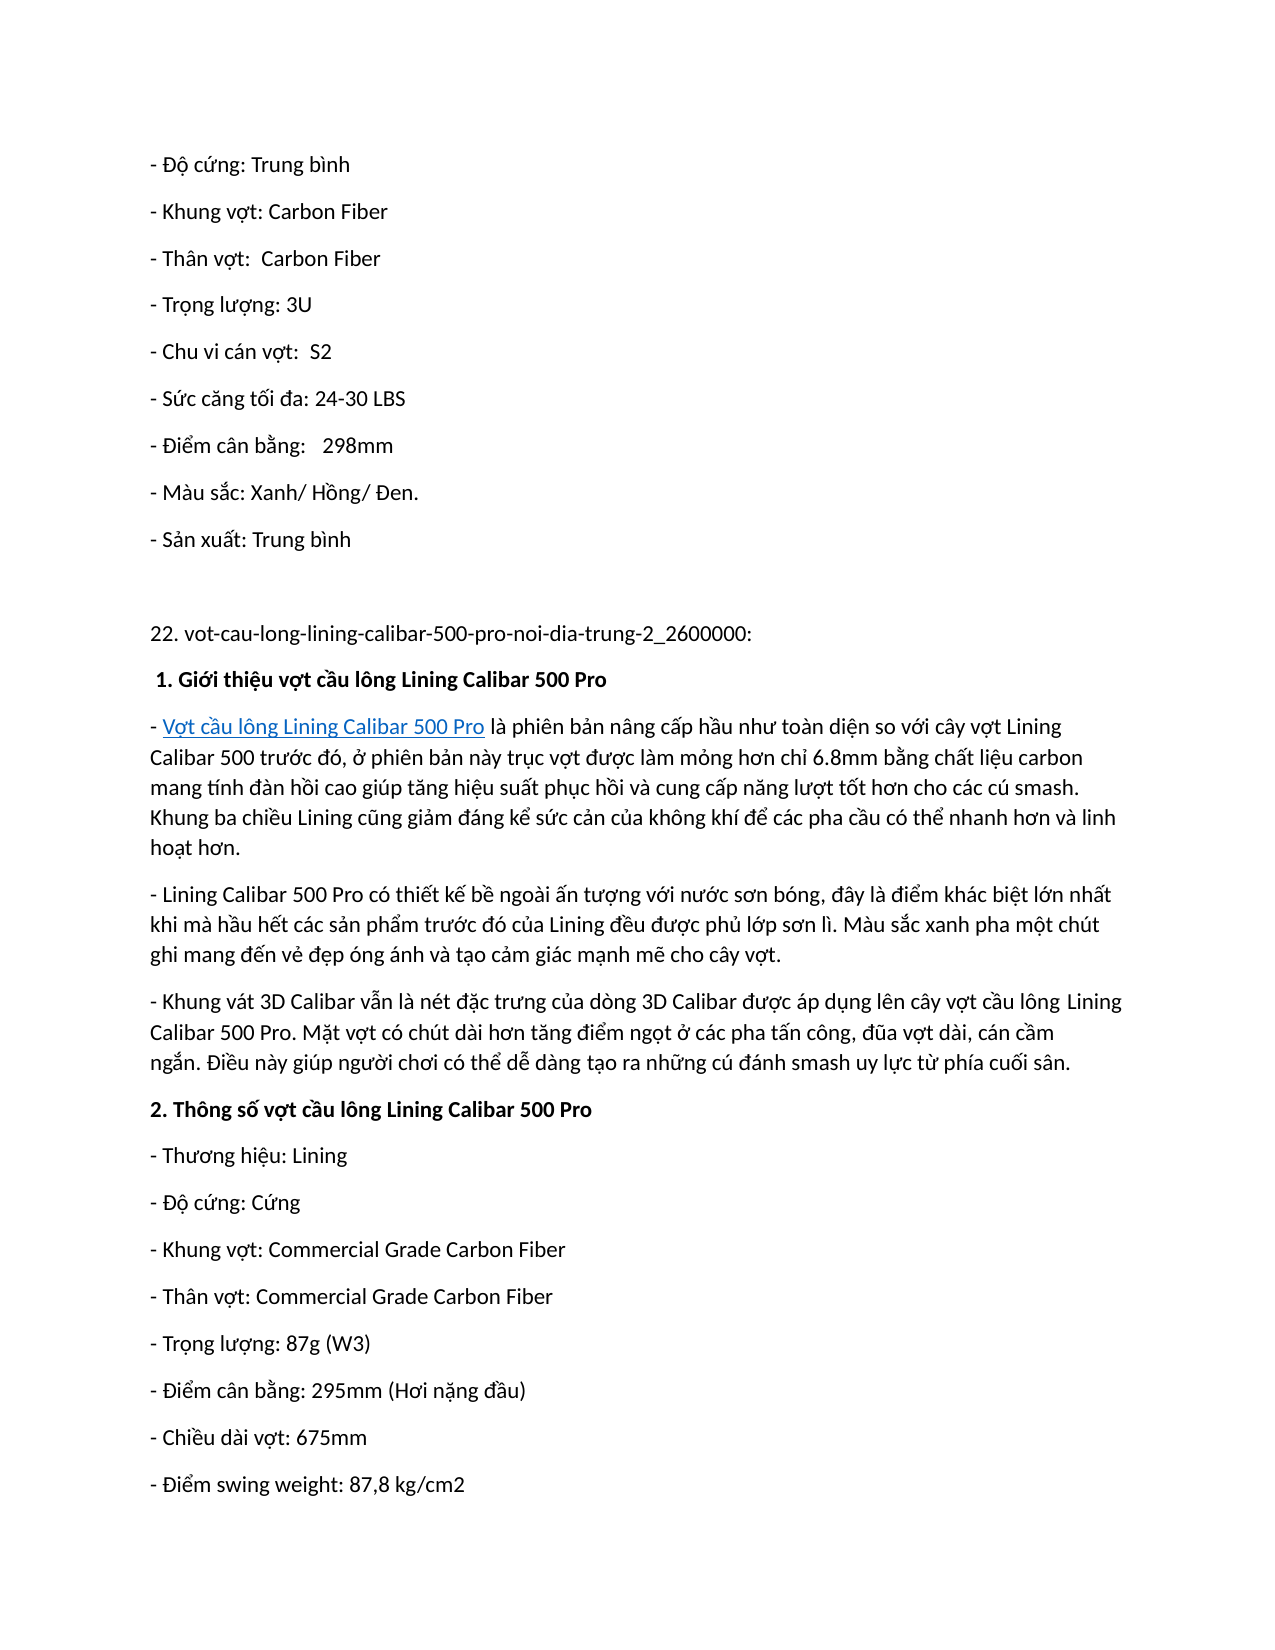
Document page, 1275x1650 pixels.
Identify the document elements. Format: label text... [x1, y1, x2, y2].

text - Điểm cân bằng: 295mm (Hơi nặng đầu) [150, 1376, 1125, 1404]
text - Trọng lượng: 3U [150, 291, 1125, 319]
text - Sản xuất: Trung bình [150, 525, 1125, 553]
text - Sức căng tối đa: 24-30 LBS [150, 384, 1125, 412]
text - Màu sắc: Xanh/ Hồng/ Đen. [150, 478, 1125, 506]
text - Thân vợt: Carbon Fiber [150, 244, 1125, 272]
text - Thân vợt: Commercial Grade Carbon Fiber [150, 1282, 1125, 1310]
text 2. Thông số vợt cầu lông Lining Calibar 500 Pro [150, 1095, 1125, 1123]
text - Vợt cầu lông Lining Calibar 500 Pro là phiên bản nâng cấp hầu như toàn diện so với cây vợt Lining Calibar 500 trước đó, ở phiên bản này trục vợt được làm mỏng hơn chỉ 6.8mm bằng chất liệu carbon mang tính đàn hồi cao giúp tăng hiệu suất phục hồi và cung cấp năng lượt tốt hơn cho các cú smash. Khung ba chiều Lining cũng giảm đáng kể sức cản của không khí để các pha cầu có thể nhanh hơn và linh hoạt hơn. [150, 712, 1125, 861]
text - Khung vợt: Carbon Fiber [150, 197, 1125, 225]
text - Điểm swing weight: 87,8 kg/cm2 [150, 1470, 1125, 1498]
text - Chu vi cán vợt: S2 [150, 337, 1125, 366]
text 22. vot-cau-long-lining-calibar-500-pro-noi-dia-trung-2_2600000: [150, 619, 1125, 647]
text - Lining Calibar 500 Pro có thiết kế bề ngoài ấn tượng với nước sơn bóng, đây là điểm khác biệt lớn nhất khi mà hầu hết các sản phẩm trước đó của Lining đều được phủ lớp sơn lì. Màu sắc xanh pha một chút ghi mang đến vẻ đẹp óng ánh và tạo cảm giác mạnh mẽ cho cây vợt. [150, 880, 1125, 969]
text - Thương hiệu: Lining [150, 1142, 1125, 1170]
text - Điểm cân bằng: 298mm [150, 431, 1125, 459]
text - Chiều dài vợt: 675mm [150, 1423, 1125, 1451]
text - Trọng lượng: 87g (W3) [150, 1329, 1125, 1357]
text - Độ cứng: Cứng [150, 1188, 1125, 1217]
text 1. Giới thiệu vợt cầu lông Lining Calibar 500 Pro [150, 666, 1125, 694]
text - Khung vợt: Commercial Grade Carbon Fiber [150, 1235, 1125, 1263]
text - Khung vát 3D Calibar vẫn là nét đặc trưng của dòng 3D Calibar được áp dụng lên cây vợt cầu lông Lining Calibar 500 Pro. Mặt vợt có chút dài hơn tăng điểm ngọt ở các pha tấn công, đũa vợt dài, cán cầm ngắn. Điều này giúp người chơi có thể dễ dàng tạo ra những cú đánh smash uy lực từ phía cuối sân. [150, 987, 1125, 1076]
text - Độ cứng: Trung bình [150, 150, 1125, 178]
